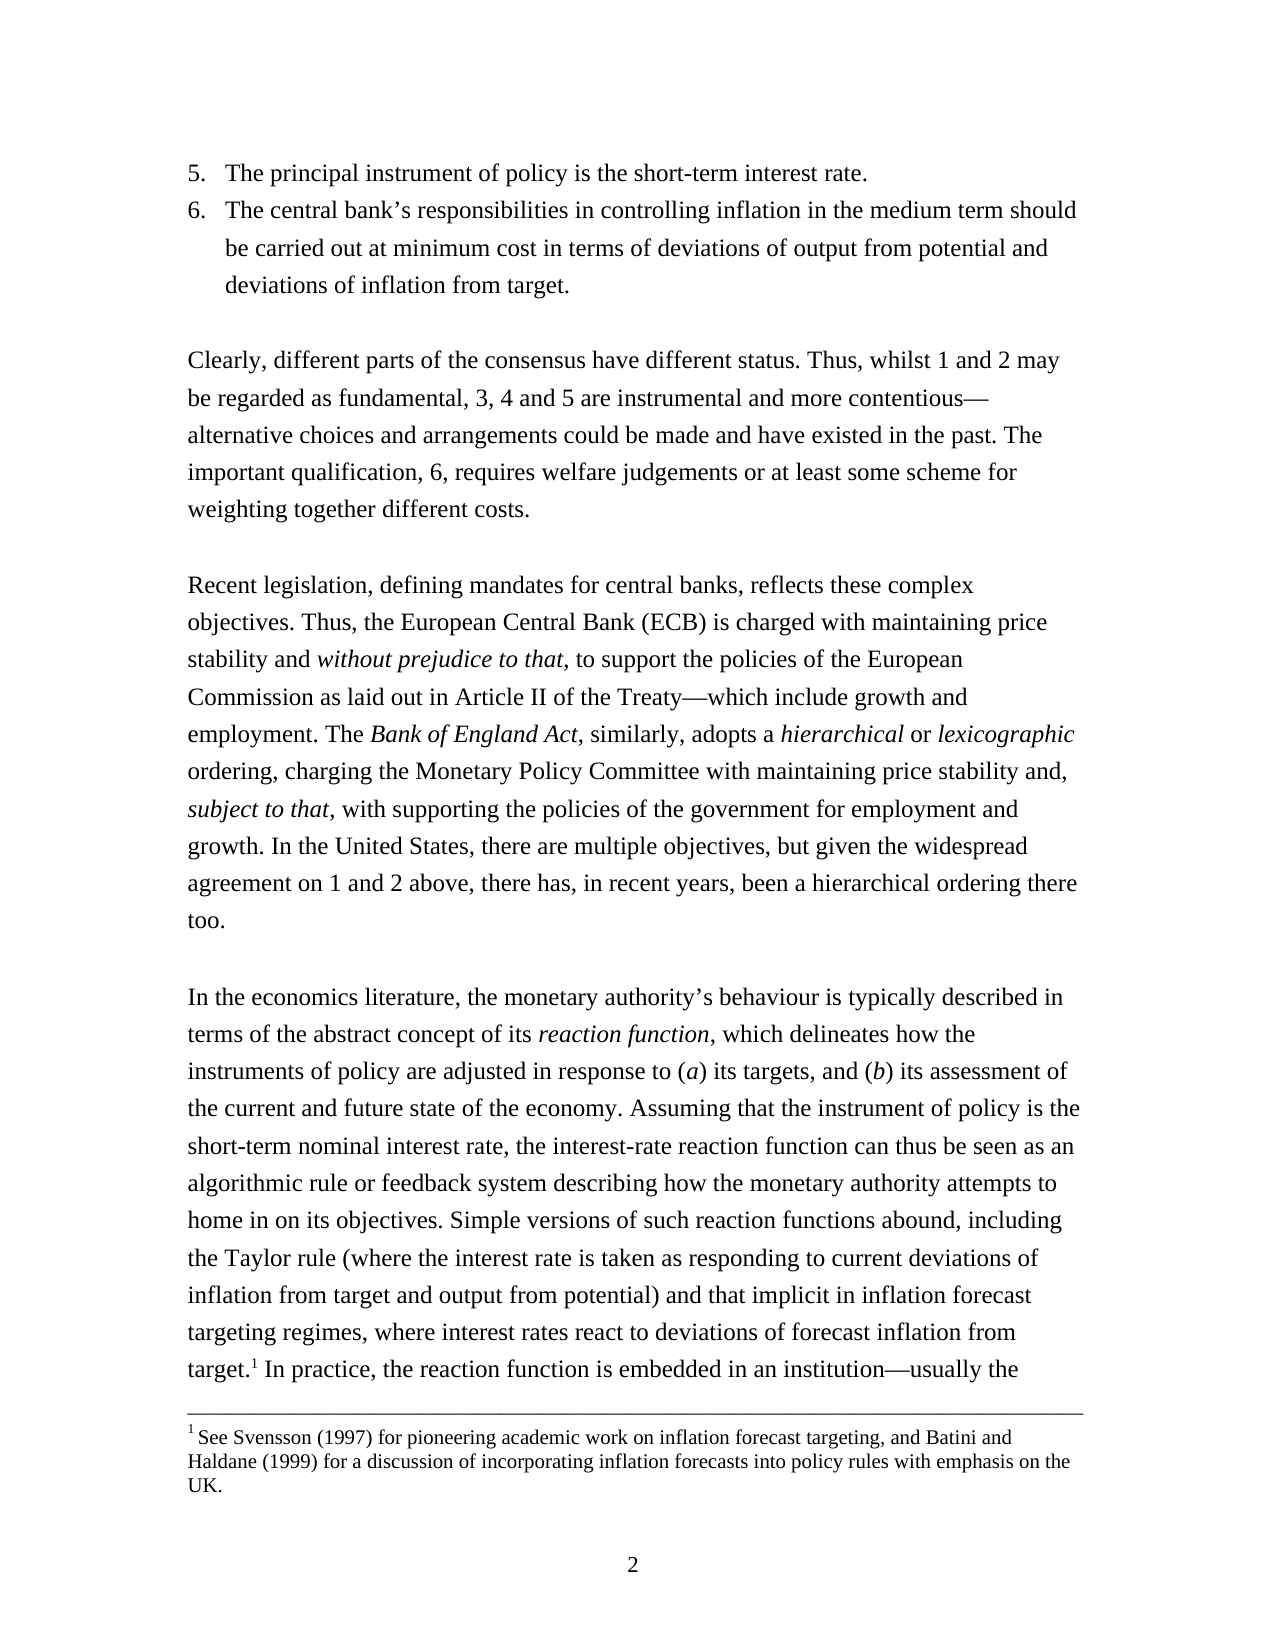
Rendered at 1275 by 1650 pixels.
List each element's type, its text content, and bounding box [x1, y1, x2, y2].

text 1 See Svensson (1997) for pioneering academic work on inflation forecast targeting, and Batini and Haldane (1999) for a discussion of incorporating inflation forecasts into policy rules with emphasis on the UK. [187, 1425, 1075, 1497]
text Clearly, different parts of the consensus have different status. Thus, whilst 1 and 2 may be regarded as fundamental, 3, 4 and 5 are instrumental and more contentious— alternative choices and arrangements could be made and have existed in the past. The important qualification, 6, requires welfare judgements or at least some scheme for weighting together different costs. [187, 345, 1081, 523]
list The central bank’s responsibilities in controlling inflation in the medium term should be carried out at minimum cost in terms of deviations of output from potential and deviations of inflation from target. [187, 196, 1077, 299]
text Recent legislation, defining mandates for central banks, reflects these complex objectives. Thus, the European Central Bank (ECB) is charged with maintaining price stability and without prejudice to that, to support the policies of the European Commission as laid out in Article II of the Treaty—which include growth and employment. The Bank of England Act, similarly, adopts a hierarchical or lexicographic ordering, charging the Monetary Policy Committee with maintaining price stability and, subject to that, with supporting the policies of the government for employment and growth. In the United States, there are multiple objectives, but given the widespread agreement on 1 and 2 above, there has, in recent years, been a hierarchical ordering there too. [187, 570, 1081, 934]
text In the economics literature, the monetary authority’s behaviour is typically described in terms of the abstract concept of its reaction function, which delineates how the instruments of policy are adjusted in response to (a) its targets, and (b) its assessment of the current and future state of the economy. Assuming that the instrument of policy is the short-term nominal interest rate, the interest-rate reaction function can thus be seen as an algorithmic rule or feedback system describing how the monetary authority attempts to home in on its objectives. Simple versions of such reaction functions abound, including the Taylor rule (where the interest rate is taken as responding to current deviations of inflation from target and output from potential) and that implicit in inflation forecast targeting regimes, where interest rates react to deviations of forecast inflation from target.1 In practice, the reaction function is embedded in an institution—usually the [187, 982, 1087, 1383]
list The principal instrument of policy is the short-term interest rate. [187, 158, 1100, 187]
text ——————————————————————————————————————————— [187, 1401, 1100, 1424]
